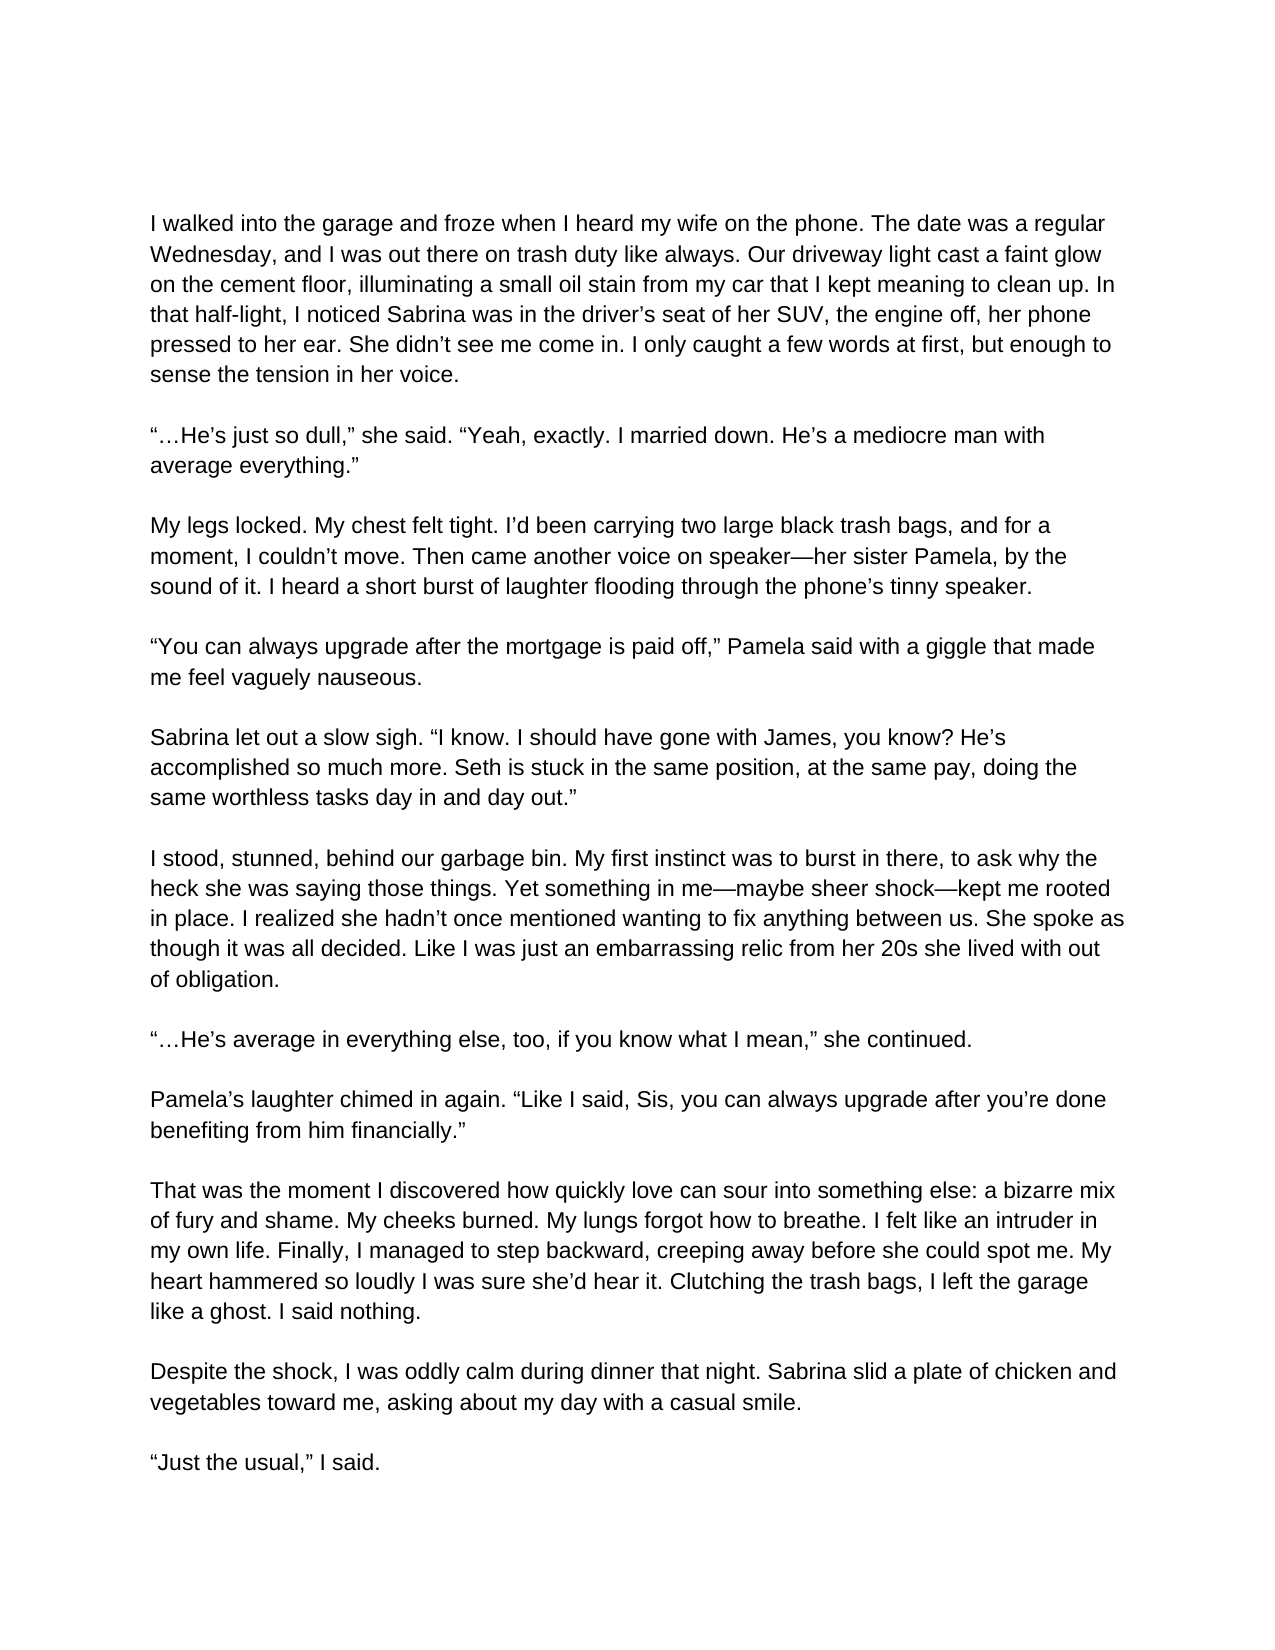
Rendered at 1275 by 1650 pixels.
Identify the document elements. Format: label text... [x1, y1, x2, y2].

text That was the moment I discovered how quickly love can sour into something else: a bizarre mix of fury and shame. My cheeks burned. My lungs forgot how to breathe. I felt like an intruder in my own life. Finally, I managed to step backward, creeping away before she could spot me. My heart hammered so loudly I was sure she’d hear it. Clutching the trash bags, I left the garage like a ghost. I said nothing. [150, 1177, 1125, 1324]
text “You can always upgrade after the mortgage is paid off,” Pamela said with a giggle that made me feel vaguely nauseous. [150, 633, 1125, 690]
text My legs locked. My chest felt tight. I’d been carrying two large black trash bags, and for a moment, I couldn’t move. Then came another voice on speaker—her sister Pamela, by the sound of it. I heard a short burst of laughter flooding through the phone’s tinny speaker. [150, 512, 1125, 599]
text I walked into the garage and froze when I heard my wife on the phone. The date was a regular Wednesday, and I was out there on trash duty like always. Our driveway light cast a faint glow on the cement floor, illuminating a small oil stain from my car that I kept meaning to clean up. In that half-light, I noticed Sabrina was in the driver’s seat of her SUV, the engine off, her phone pressed to her ear. She didn’t see me come in. I only caught a few words at first, but enough to sense the tension in her voice. [150, 210, 1125, 388]
text I stood, stunned, behind our garbage bin. My first instinct was to burst in there, to ask why the heck she was saying those things. Yet something in me—maybe sheer shock—kept me rooted in place. I realized she hadn’t once mentioned wanting to fix anything between us. She spoke as though it was all decided. Like I was just an embarrassing relic from her 20s she lived with out of obligation. [150, 845, 1125, 992]
text “…He’s average in everything else, too, if you know what I mean,” she continued. [150, 1026, 1125, 1052]
text “Just the usual,” I said. [150, 1449, 1125, 1475]
text “…He’s just so dull,” she said. “Yeah, exactly. I married down. He’s a mediocre man with average everything.” [150, 422, 1125, 478]
text Despite the shock, I was oddly calm during dinner that night. Sabrina slid a plate of chicken and vegetables toward me, asking about my day with a casual smile. [150, 1358, 1125, 1415]
text Pamela’s laughter chimed in again. “Like I said, Sis, you can always upgrade after you’re done benefiting from him financially.” [150, 1086, 1125, 1143]
text Sabrina let out a slow sigh. “I know. I should have gone with James, you know? He’s accomplished so much more. Seth is stuck in the same position, at the same pay, doing the same worthless tasks day in and day out.” [150, 724, 1125, 811]
